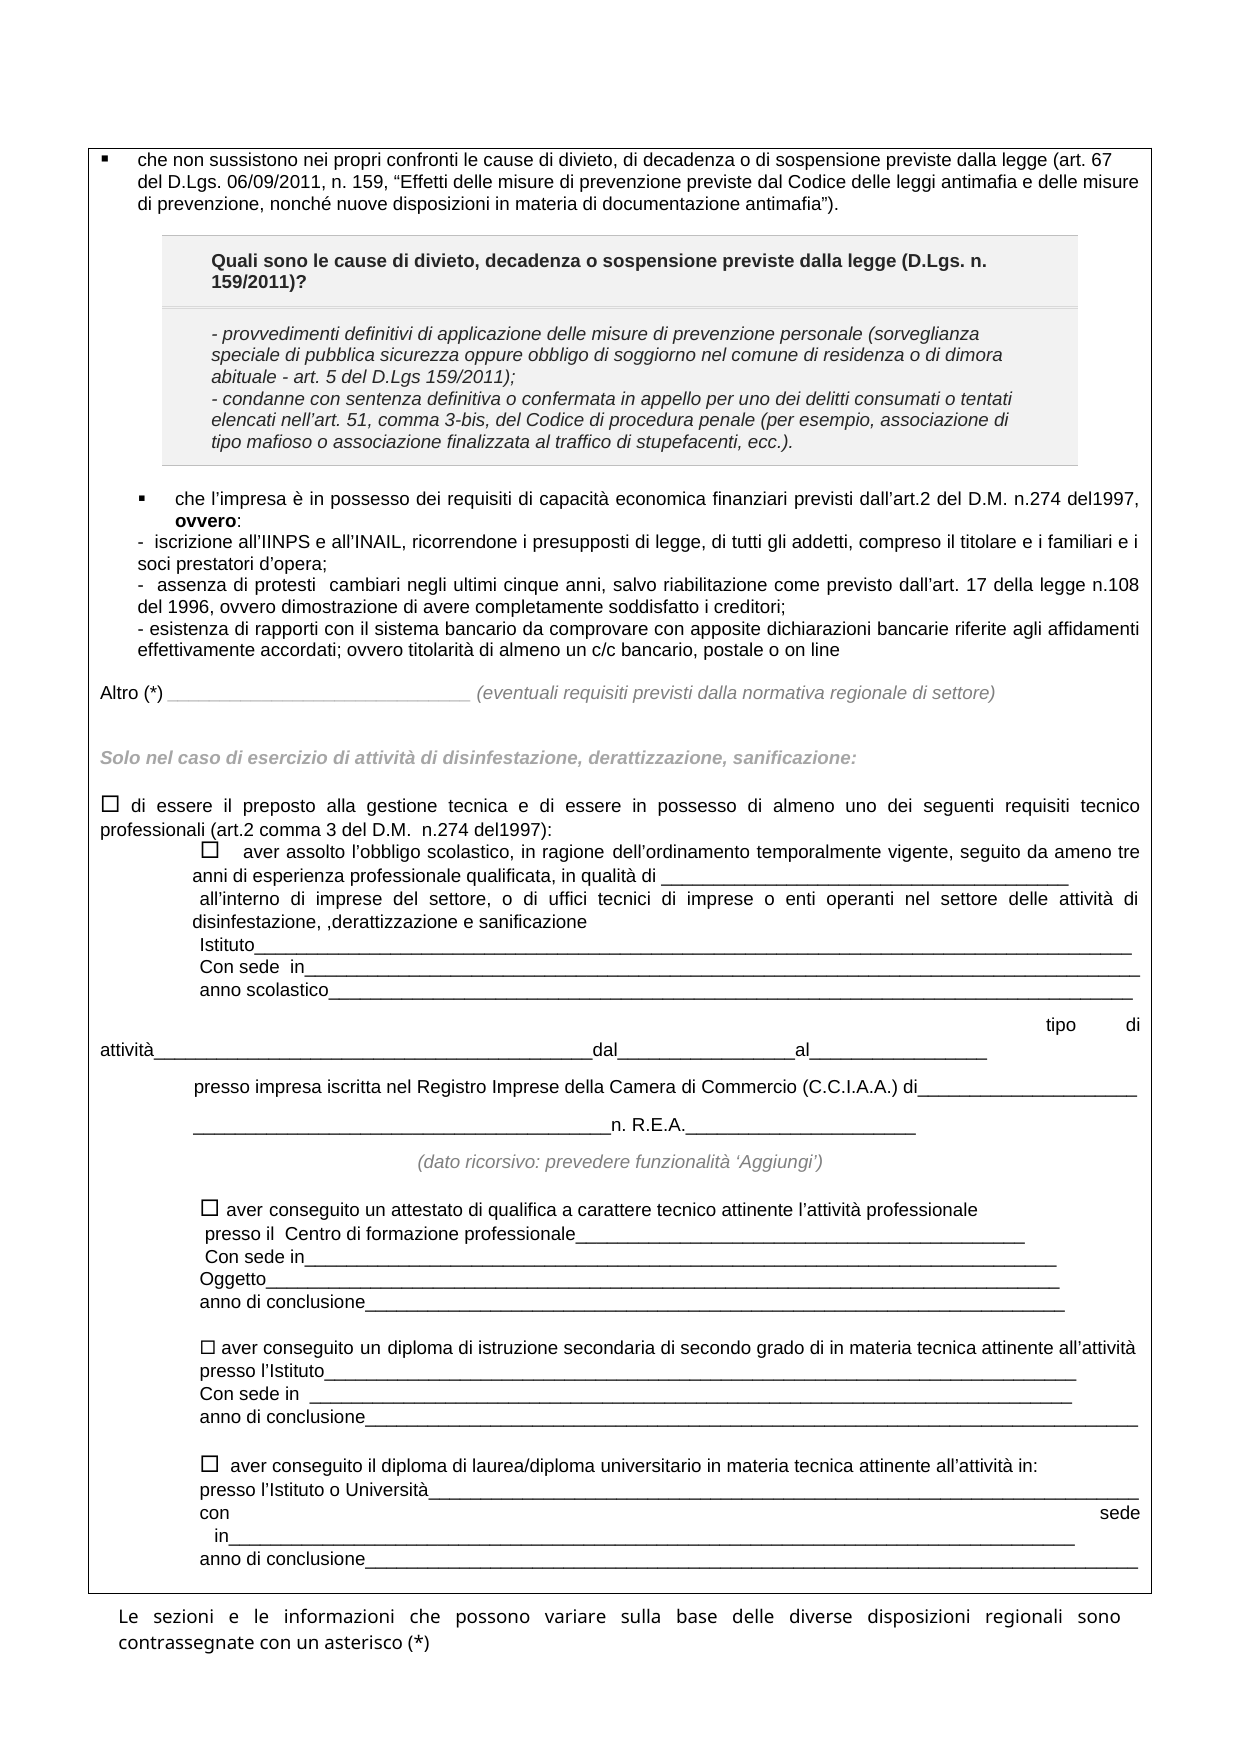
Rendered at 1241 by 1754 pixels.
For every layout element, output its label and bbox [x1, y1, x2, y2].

table_cell [89, 149, 1151, 1593]
